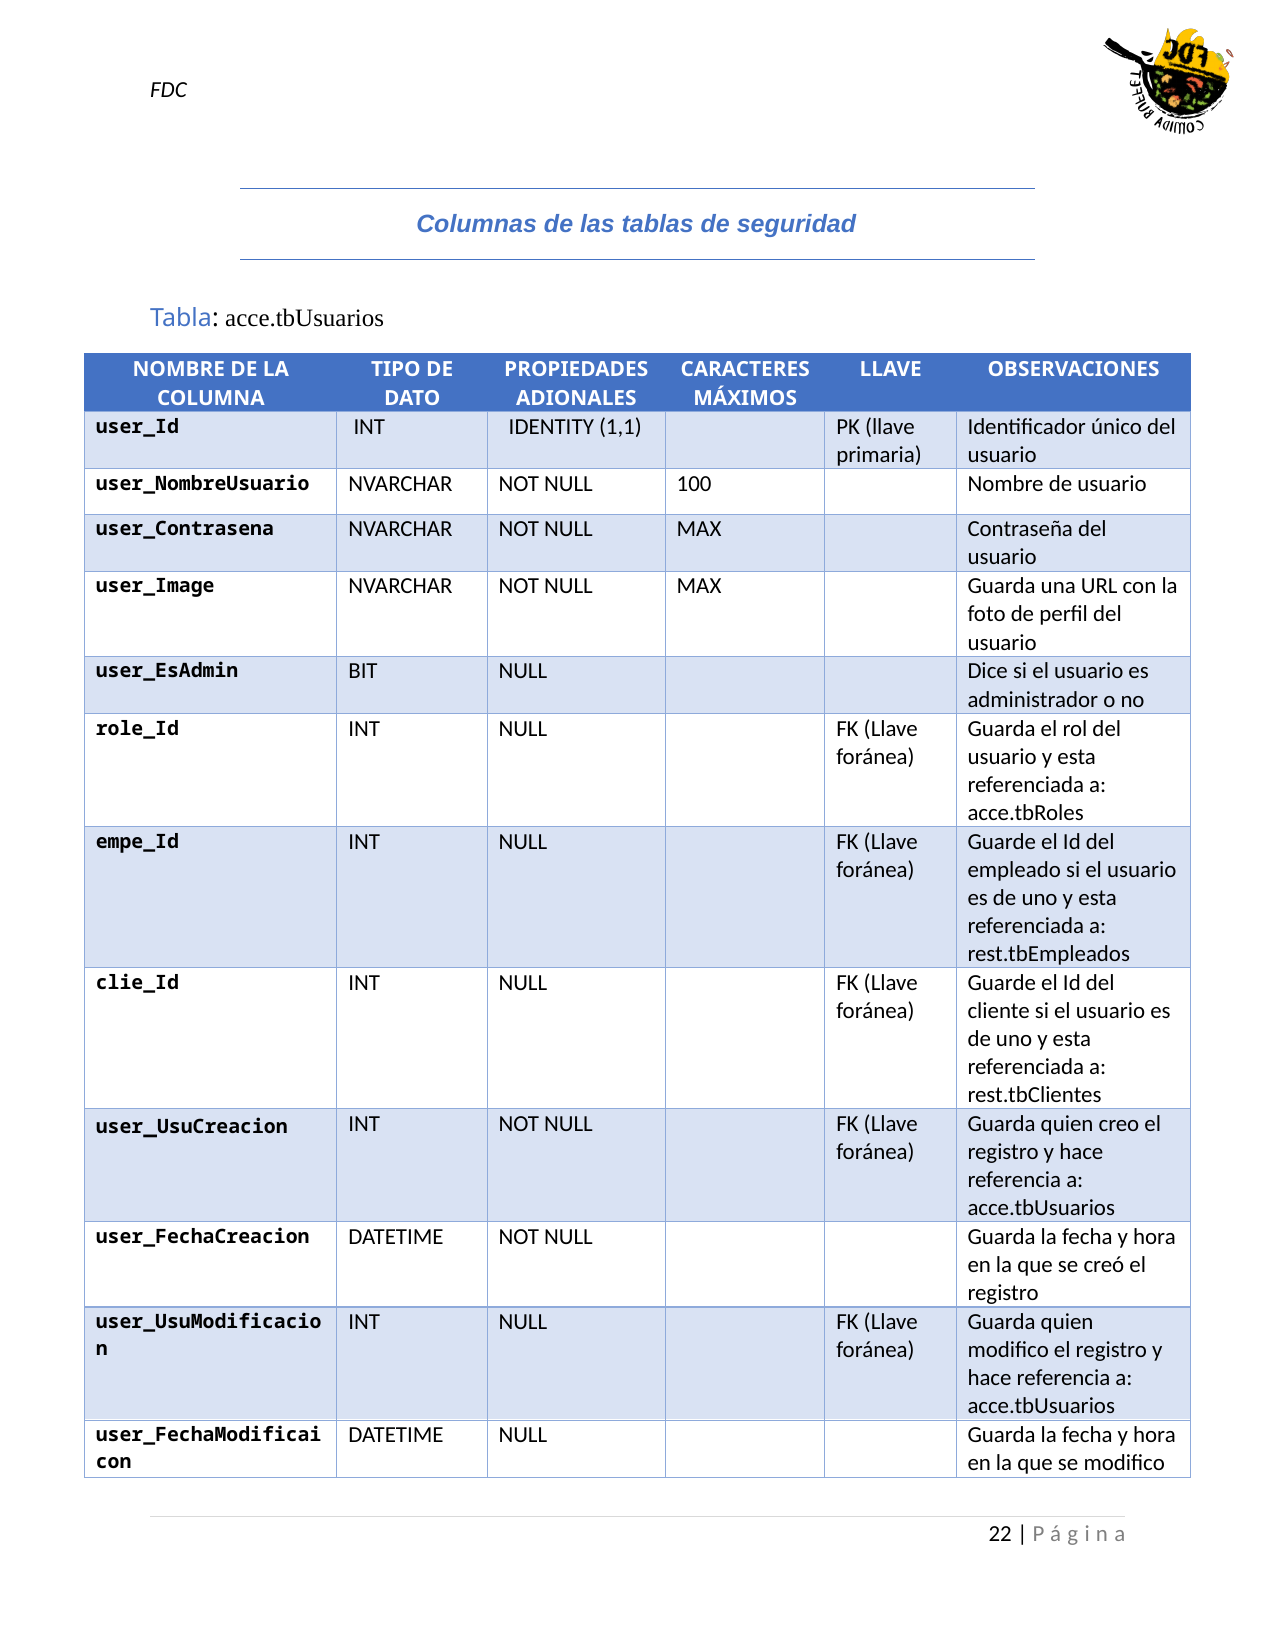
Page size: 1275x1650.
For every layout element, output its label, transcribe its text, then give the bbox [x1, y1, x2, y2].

table_cell [825, 469, 956, 513]
table_cell [666, 412, 824, 468]
table_cell [825, 572, 956, 656]
table_cell FK (Llave foránea) [825, 714, 956, 826]
table_cell role_Id [85, 714, 336, 826]
table_cell clie_Id [85, 968, 336, 1108]
table_cell Dice si el usuario es administrador o no [957, 657, 1190, 713]
table_cell user_FechaModificaicon [85, 1421, 336, 1477]
table_cell NOT NULL [488, 469, 665, 513]
table_cell NULL [488, 1421, 665, 1477]
table_cell [825, 1222, 956, 1306]
table_cell FK (Llave foránea) [825, 1109, 956, 1221]
table_cell user_NombreUsuario [85, 469, 336, 513]
table_cell [666, 1222, 824, 1306]
table_cell PK (llave primaria) [825, 412, 956, 468]
text Tabla: acce.tbUsuarios [150, 300, 1125, 334]
table_cell empe_Id [85, 827, 336, 967]
table_cell [666, 968, 824, 1108]
table_cell FK (Llave foránea) [825, 827, 956, 967]
table_cell [666, 1308, 824, 1419]
table_cell DATETIME [337, 1421, 487, 1477]
table_header LLAVE [825, 354, 956, 411]
table_cell Guarda la fecha y hora en la que se modifico el registro [957, 1421, 1190, 1477]
table_cell NULL [488, 1308, 665, 1419]
table_cell INT [337, 1308, 487, 1419]
table_cell Guarda la fecha y hora en la que se creó el registro [957, 1222, 1190, 1306]
table_cell INT [337, 714, 487, 826]
table_cell NVARCHAR [337, 515, 487, 571]
table_cell NULL [488, 968, 665, 1108]
table_cell NOT NULL [488, 515, 665, 571]
table_cell [666, 1109, 824, 1221]
table_cell INT [337, 968, 487, 1108]
table_cell NULL [488, 714, 665, 826]
table_cell INT [337, 1109, 487, 1221]
text Columnas de las tablas de seguridad [240, 189, 1035, 259]
table_cell MAX [666, 572, 824, 656]
table_cell NVARCHAR [337, 469, 487, 513]
table_cell NULL [488, 657, 665, 713]
table_cell Guarde el Id del cliente si el usuario es de uno y esta referenciada a: rest.tbClientes [957, 968, 1190, 1108]
table_cell MAX [666, 515, 824, 571]
table_cell [666, 657, 824, 713]
table_cell Contraseña del usuario [957, 515, 1190, 571]
table_cell Guarda quien modifico el registro y hace referencia a: acce.tbUsuarios [957, 1308, 1190, 1419]
table_header OBSERVACIONES [957, 354, 1190, 411]
table_cell INT [337, 412, 487, 468]
table_cell Guarda quien creo el registro y hace referencia a: acce.tbUsuarios [957, 1109, 1190, 1221]
table_cell user_UsuCreacion [85, 1109, 336, 1221]
table_cell [825, 1421, 956, 1477]
table_cell NULL [488, 827, 665, 967]
table_cell user_UsuModificacion [85, 1308, 336, 1419]
picture [1084, 0, 1275, 171]
table_cell user_Id [85, 412, 336, 468]
table_cell user_Image [85, 572, 336, 656]
table_cell [666, 714, 824, 826]
table_cell Guarda el rol del usuario y esta referenciada a: acce.tbRoles [957, 714, 1190, 826]
table_cell user_EsAdmin [85, 657, 336, 713]
table_cell IDENTITY (1,1) [488, 412, 665, 468]
table_cell Guarda una URL con la foto de perfil del usuario [957, 572, 1190, 656]
table_cell user_Contrasena [85, 515, 336, 571]
table_cell FK (Llave foránea) [825, 1308, 956, 1419]
table_cell NOT NULL [488, 1109, 665, 1221]
table_cell user_FechaCreacion [85, 1222, 336, 1306]
table_cell Identificador único del usuario [957, 412, 1190, 468]
table_cell [666, 1421, 824, 1477]
table_header CARACTERES MÁXIMOS [666, 354, 824, 411]
table_cell Nombre de usuario [957, 469, 1190, 513]
table_cell BIT [337, 657, 487, 713]
table_cell Guarde el Id del empleado si el usuario es de uno y esta referenciada a: rest.tbEmpleados [957, 827, 1190, 967]
table_cell NOT NULL [488, 1222, 665, 1306]
table_cell DATETIME [337, 1222, 487, 1306]
table_cell NOT NULL [488, 572, 665, 656]
table_cell [825, 657, 956, 713]
table_cell [666, 827, 824, 967]
table_cell 100 [666, 469, 824, 513]
table_cell INT [337, 827, 487, 967]
table_cell [825, 515, 956, 571]
table_cell FK (Llave foránea) [825, 968, 956, 1108]
table_header TIPO DE DATO [337, 354, 487, 411]
table_cell NVARCHAR [337, 572, 487, 656]
table_header NOMBRE DE LA COLUMNA [85, 354, 336, 411]
table_header PROPIEDADES ADIONALES [488, 354, 665, 411]
